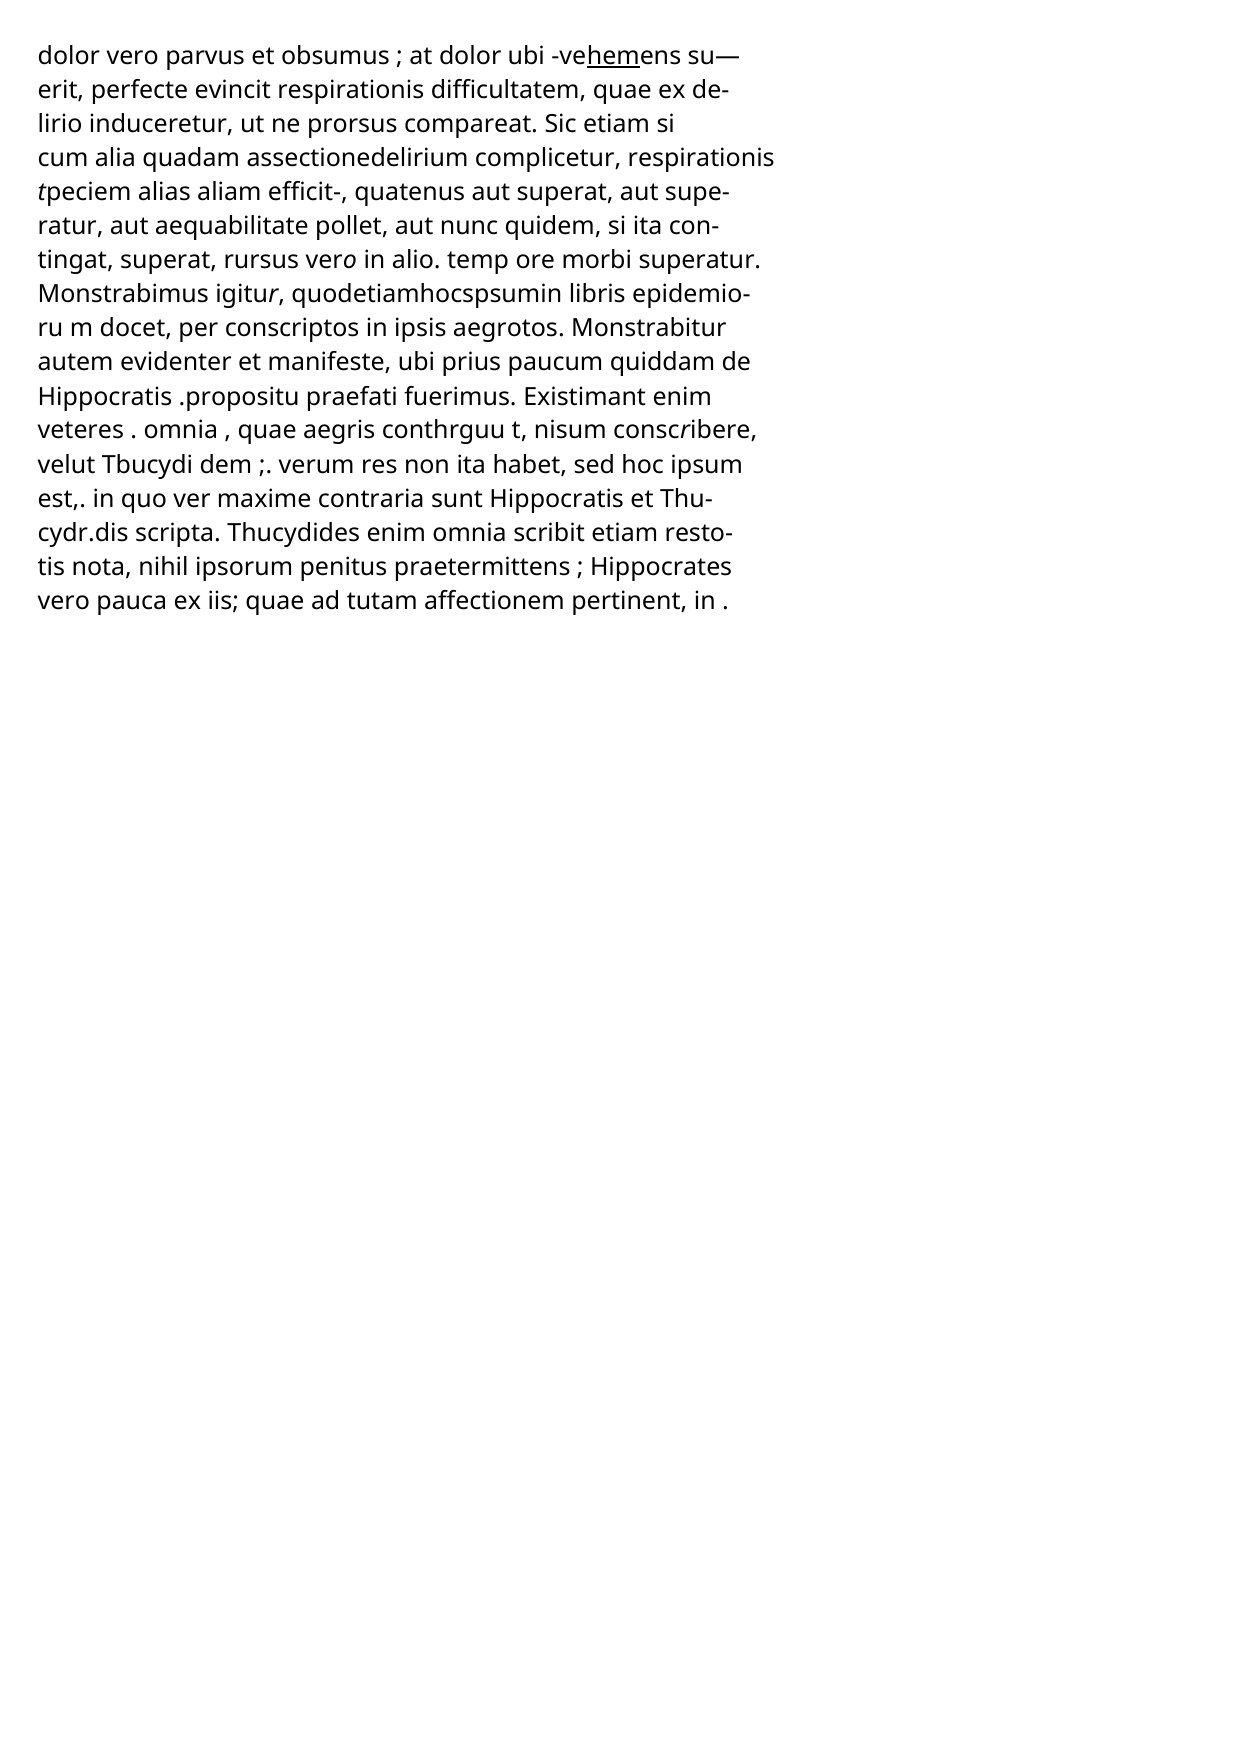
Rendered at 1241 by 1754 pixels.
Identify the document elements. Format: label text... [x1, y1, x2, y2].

text dolor vero parvus et obsumus ; at dolor ubi -vehemens su— erit, perfecte evincit respirationis difficultatem, quae ex de- lirio induceretur, ut ne prorsus compareat. Sic etiam si cum alia quadam assectionedelirium complicetur, respirationis tpeciem alias aliam efficit-, quatenus aut superat, aut supe- ratur, aut aequabilitate pollet, aut nunc quidem, si ita con- tingat, superat, rursus vero in alio. temp ore morbi superatur. Monstrabimus igitur, quodetiamhocspsumin libris epidemio- ru m docet, per conscriptos in ipsis aegrotos. Monstrabitur autem evidenter et manifeste, ubi prius paucum quiddam de Hippocratis .propositu praefati fuerimus. Existimant enim veteres . omnia , quae aegris conthrguu t, nisum conscribere, velut Tbucydi dem ;. verum res non ita habet, sed hoc ipsum est,. in quo ver maxime contraria sunt Hippocratis et Thu- cydr.dis scripta. Thucydides enim omnia scribit etiam resto- tis nota, nihil ipsorum penitus praetermittens ; Hippocrates vero pauca ex iis; quae ad tutam affectionem pertinent, in . [37, 37, 1203, 617]
